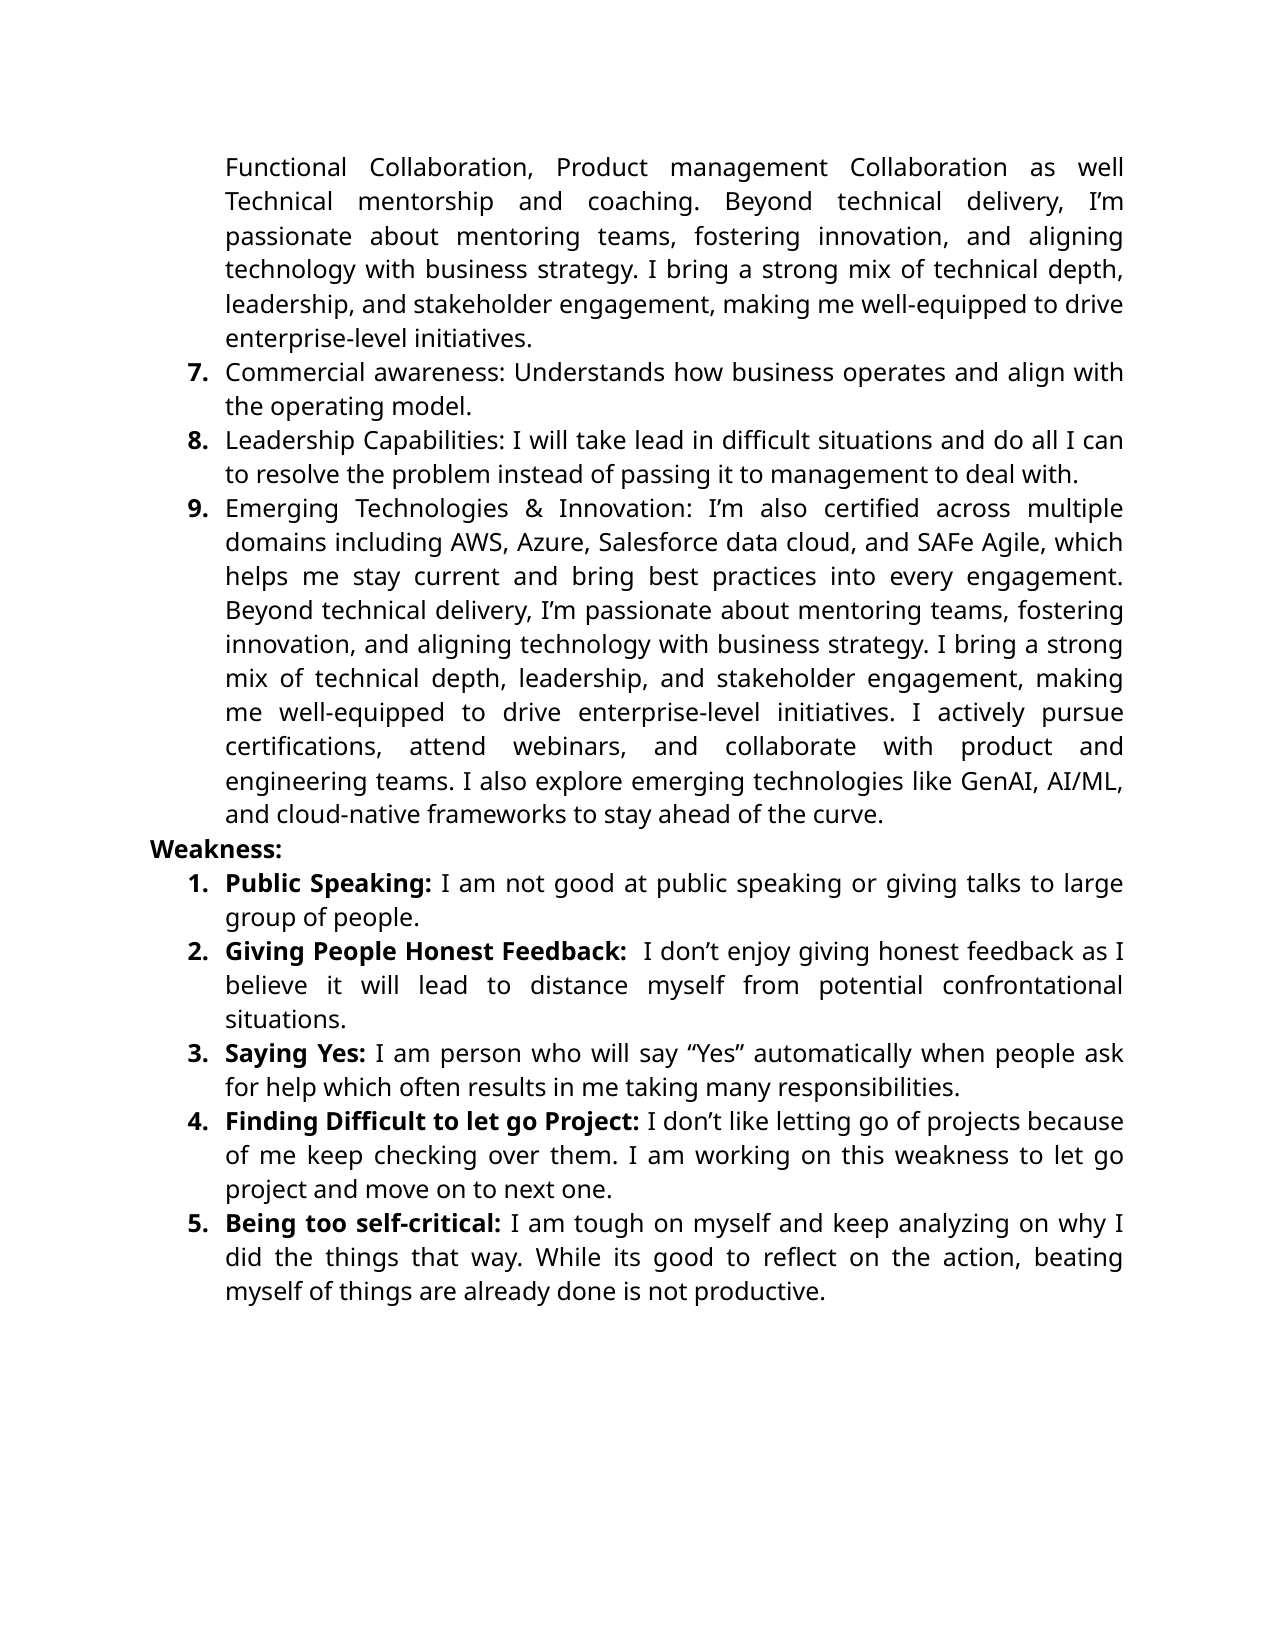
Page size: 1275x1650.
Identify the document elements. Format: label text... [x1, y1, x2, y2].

list Public Speaking: I am not good at public speaking or giving talks to large group of people. [187, 865, 1125, 933]
list Finding Difficult to let go Project: I don’t like letting go of projects because of me keep checking over them. I am working on this weakness to let go project and move on to next one. [187, 1104, 1125, 1206]
list Emerging Technologies & Innovation: I’m also certified across multiple domains including AWS, Azure, Salesforce data cloud, and SAFe Agile, which helps me stay current and bring best practices into every engagement. Beyond technical delivery, I’m passionate about mentoring teams, fostering innovation, and aligning technology with business strategy. I bring a strong mix of technical depth, leadership, and stakeholder engagement, making me well-equipped to drive enterprise-level initiatives. I actively pursue certifications, attend webinars, and collaborate with product and engineering teams. I also explore emerging technologies like GenAI, AI/ML, and cloud-native frameworks to stay ahead of the curve. [187, 491, 1125, 831]
list Being too self-critical: I am tough on myself and keep analyzing on why I did the things that way. While its good to reflect on the action, beating myself of things are already done is not productive. [187, 1206, 1125, 1308]
text Weakness: [150, 831, 1125, 865]
list Commercial awareness: Understands how business operates and align with the operating model. [187, 354, 1125, 422]
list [187, 150, 1125, 354]
list Leadership Capabilities: I will take lead in difficult situations and do all I can to resolve the problem instead of passing it to management to deal with. [187, 422, 1125, 491]
list Saying Yes: I am person who will say “Yes” automatically when people ask for help which often results in me taking many responsibilities. [187, 1036, 1125, 1104]
list Giving People Honest Feedback: I don’t enjoy giving honest feedback as I believe it will lead to distance myself from potential confrontational situations. [187, 933, 1125, 1036]
